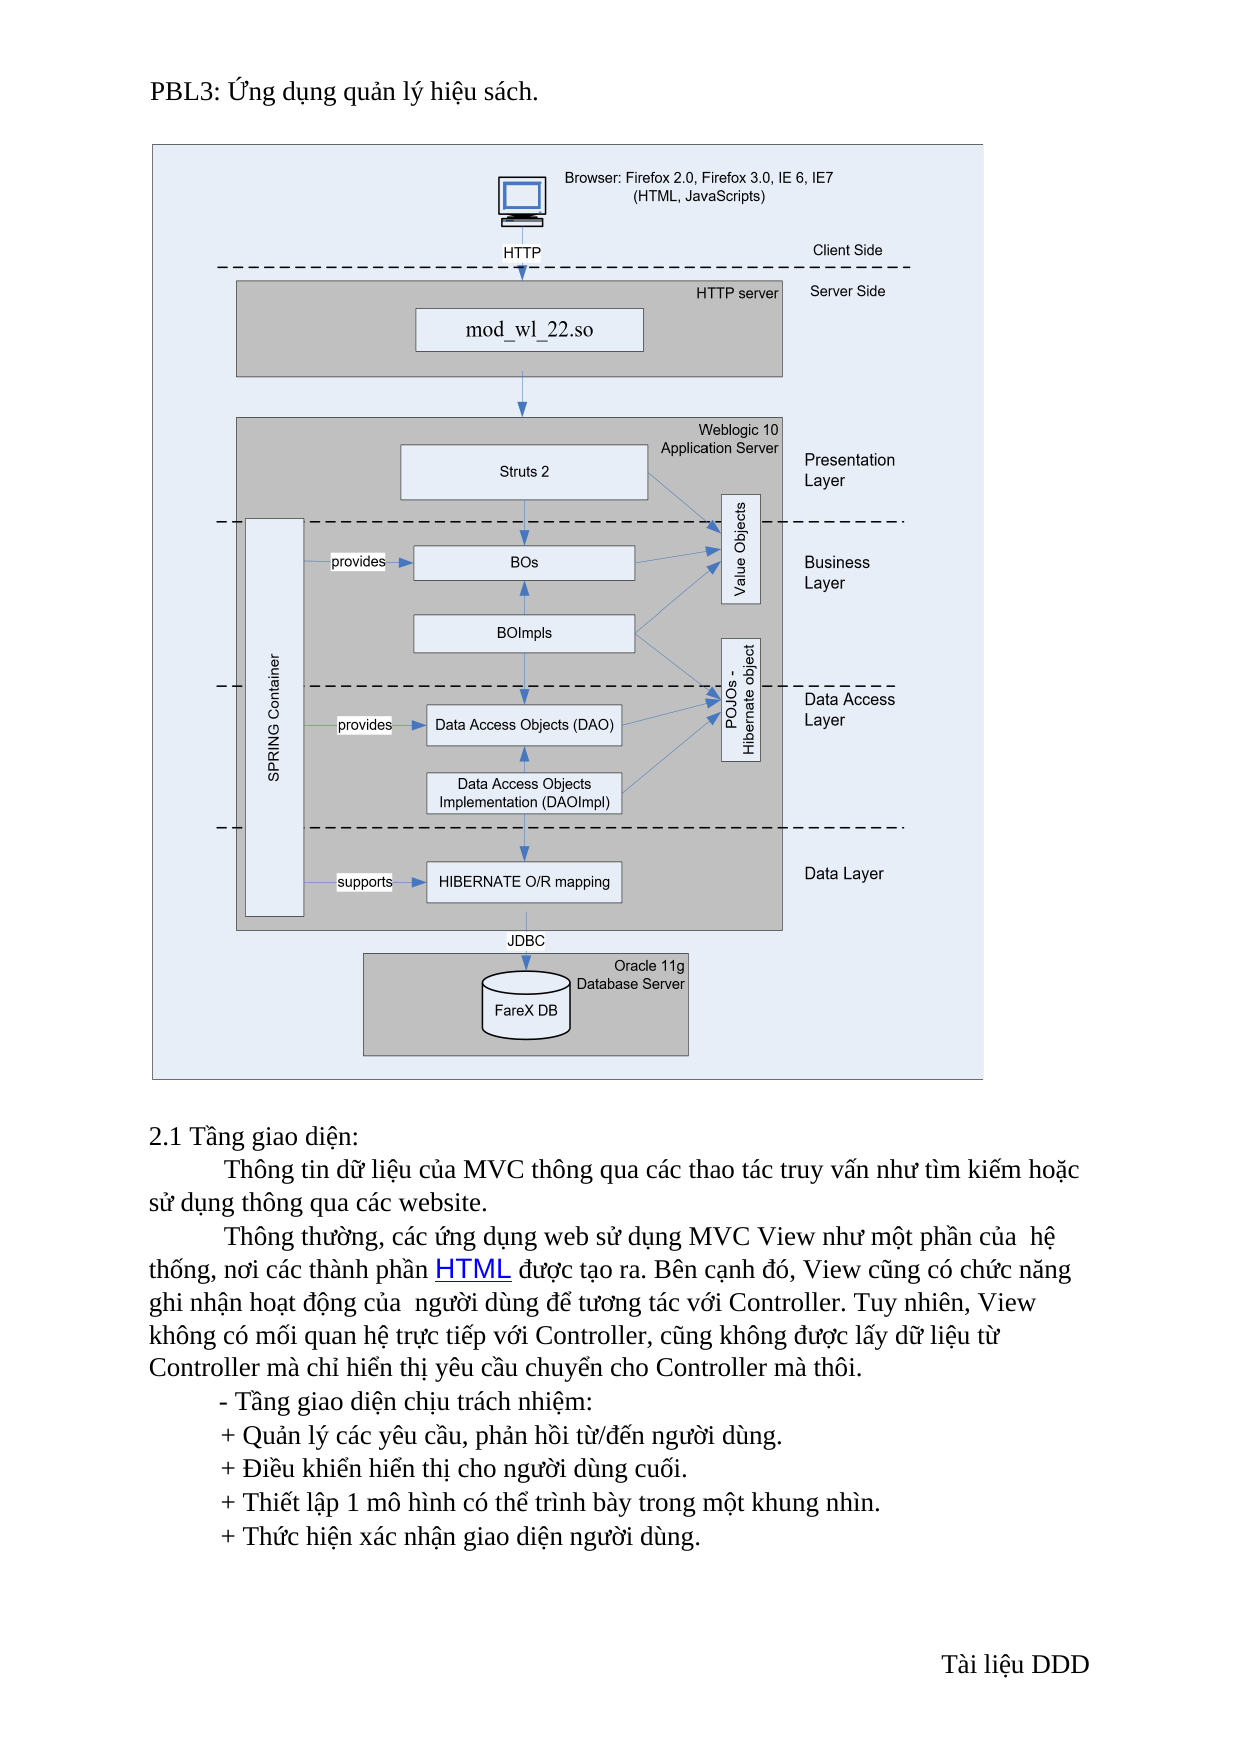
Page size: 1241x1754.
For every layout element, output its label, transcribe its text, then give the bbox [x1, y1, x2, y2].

text + Thức hiện xác nhận giao diện người dùng. [220, 1520, 1090, 1551]
text + Quản lý các yêu cầu, phản hồi từ/đến người dùng. [220, 1419, 1090, 1450]
subtitle 2.1 Tầng giao diện: [148, 1120, 1092, 1151]
text + Thiết lập 1 mô hình có thể trình bày trong một khung nhìn. [220, 1486, 1090, 1517]
text Thông thường, các ứng dụng web sử dụng MVC View như một phần của hệ thống, nơi các thành phần HTML được tạo ra. Bên cạnh đó, View cũng có chức năng ghi nhận hoạt động của người dùng để tương tác với Controller. Tuy nhiên, View không có mối quan hệ trực tiếp với Controller, cũng không được lấy dữ liệu từ Controller mà chỉ hiển thị yêu cầu chuyển cho Controller mà thôi. [148, 1220, 1092, 1383]
text + Điều khiển hiển thị cho người dùng cuối. [220, 1452, 1090, 1483]
text Thông tin dữ liệu của MVC thông qua các thao tác truy vấn như tìm kiếm hoặc sử dụng thông qua các website. [148, 1153, 1092, 1217]
subtitle - Tầng giao diện chịu trách nhiệm: [219, 1385, 1092, 1416]
picture [151, 143, 984, 1080]
